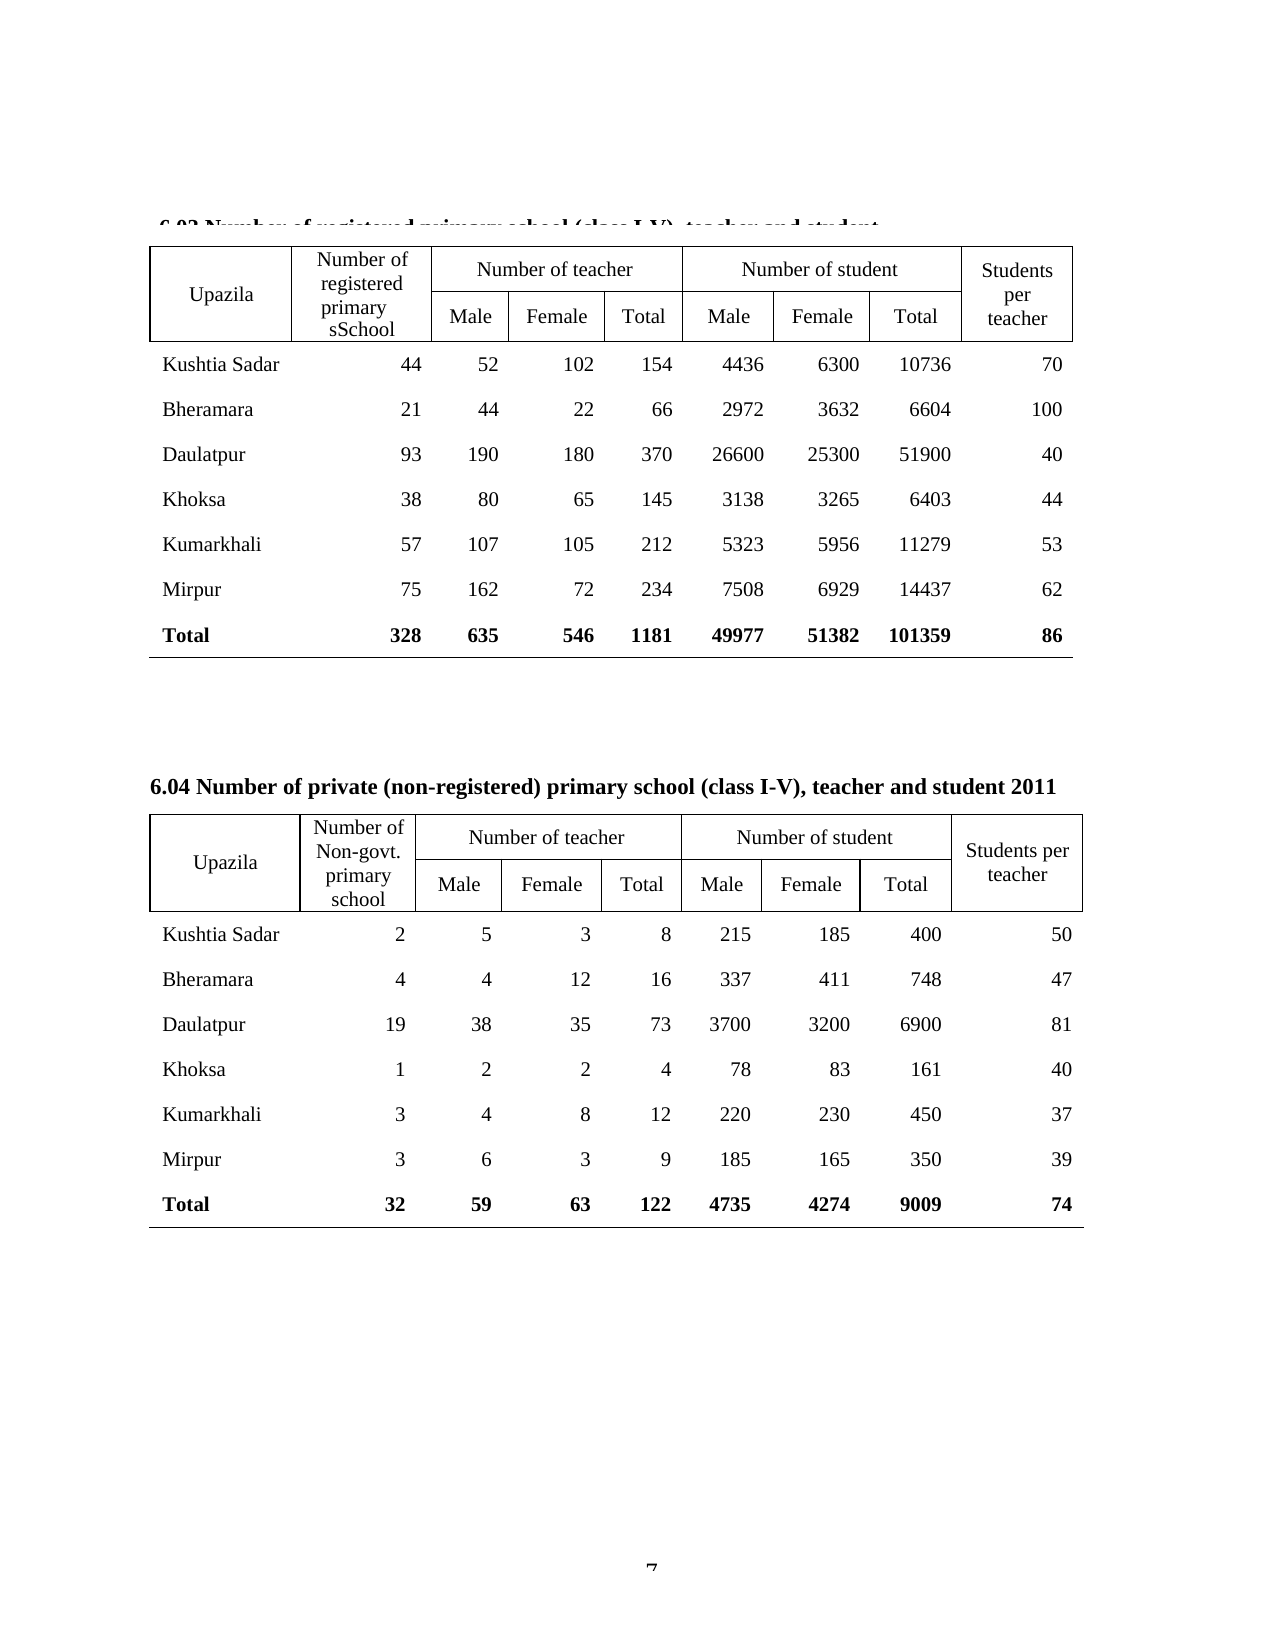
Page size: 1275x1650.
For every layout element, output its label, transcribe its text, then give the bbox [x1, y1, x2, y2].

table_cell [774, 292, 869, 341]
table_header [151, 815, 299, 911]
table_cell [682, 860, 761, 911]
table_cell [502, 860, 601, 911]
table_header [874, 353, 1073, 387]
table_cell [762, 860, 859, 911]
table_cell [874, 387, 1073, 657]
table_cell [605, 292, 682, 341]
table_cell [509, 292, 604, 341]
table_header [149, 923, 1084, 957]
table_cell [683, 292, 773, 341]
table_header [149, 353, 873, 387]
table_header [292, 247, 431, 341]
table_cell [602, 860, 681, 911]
text 6.04 Number of private (non-registered) primary school (class I-V), teacher and student 2011 [150, 773, 1164, 799]
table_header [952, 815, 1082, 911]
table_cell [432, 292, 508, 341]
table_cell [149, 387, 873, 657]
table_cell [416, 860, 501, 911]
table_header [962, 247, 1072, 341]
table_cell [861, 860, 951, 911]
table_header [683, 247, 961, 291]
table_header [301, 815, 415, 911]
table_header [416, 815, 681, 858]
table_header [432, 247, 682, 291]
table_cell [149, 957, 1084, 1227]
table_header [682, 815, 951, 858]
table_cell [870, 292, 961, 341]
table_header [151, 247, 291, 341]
